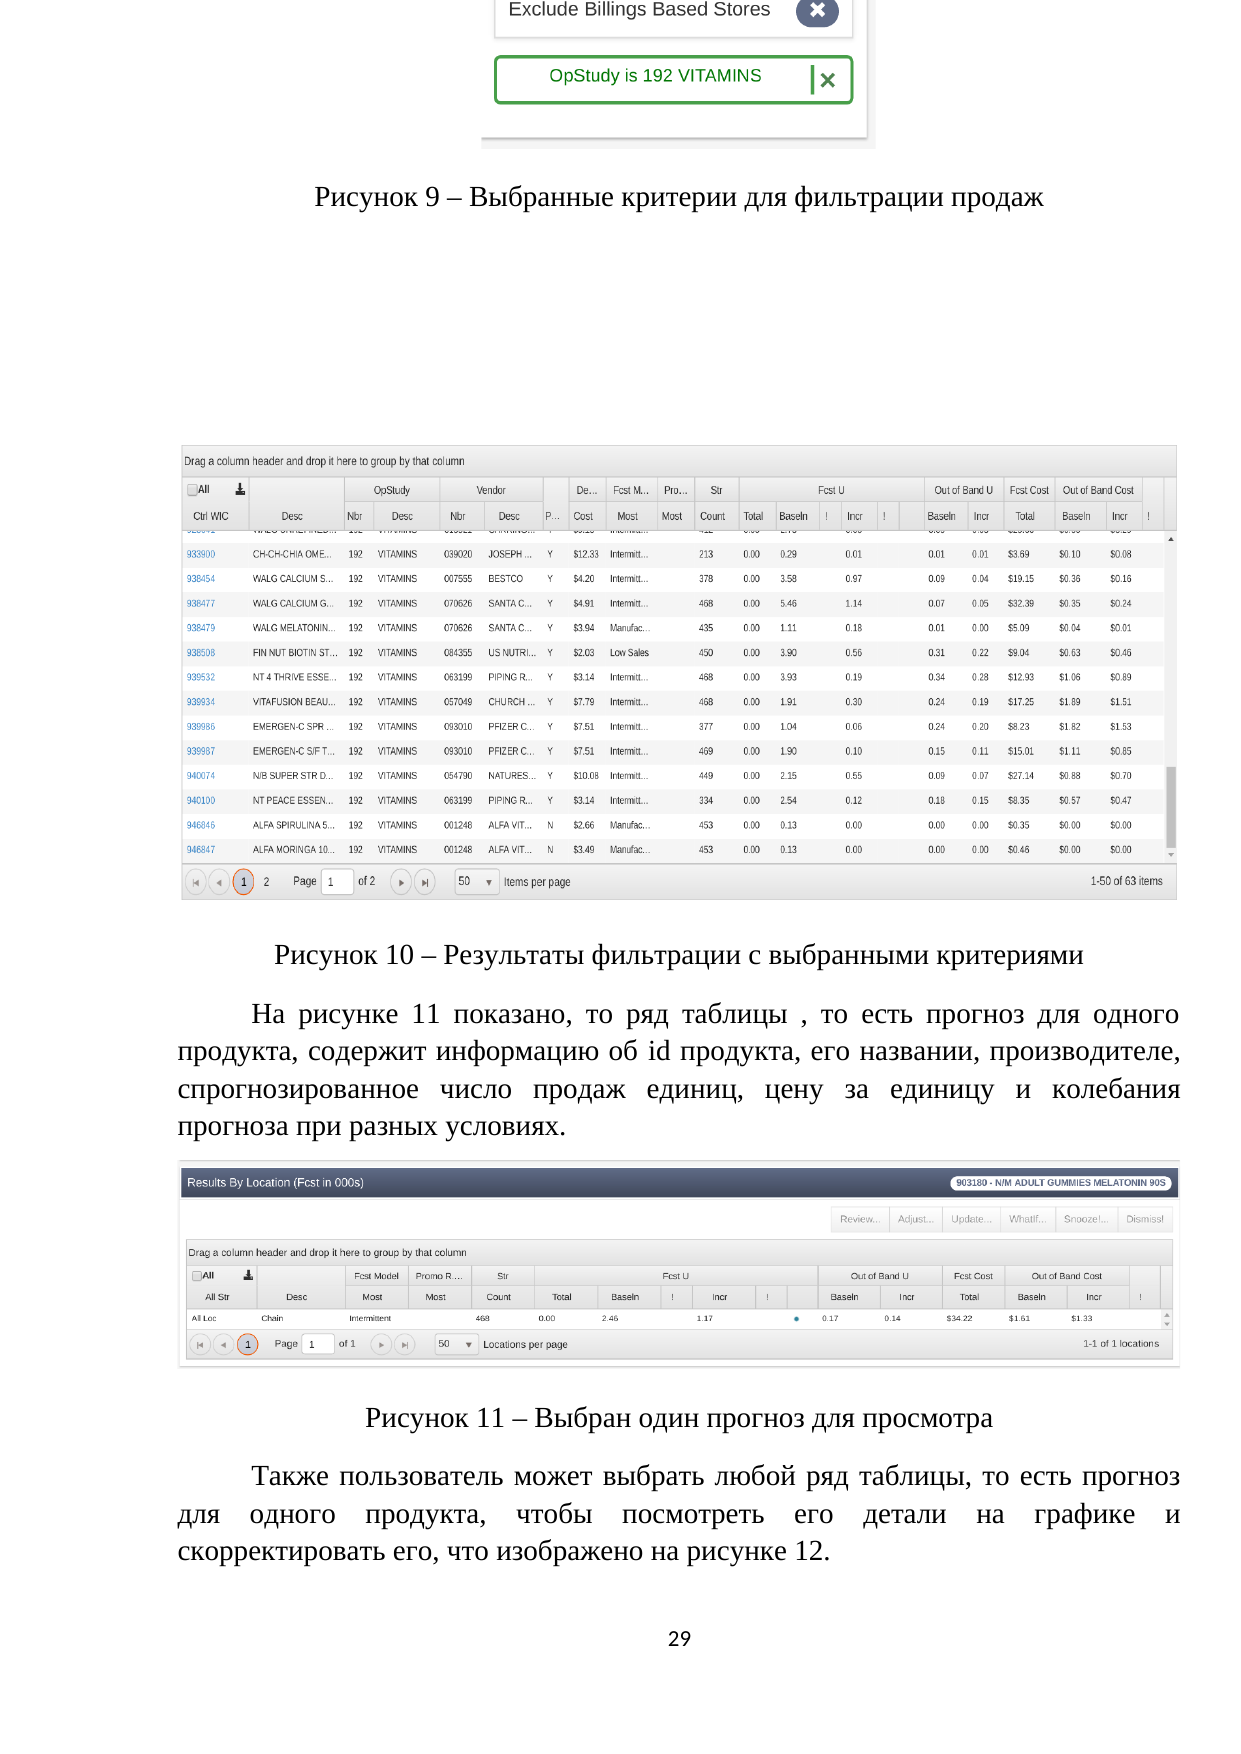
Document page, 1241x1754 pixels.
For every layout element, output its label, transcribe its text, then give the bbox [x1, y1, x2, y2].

picture [177, 1160, 1181, 1369]
picture [481, 0, 876, 149]
picture [179, 441, 1181, 906]
text На рисунке 11 показано, то ряд таблицы , то есть прогноз для одного продукта, содержит информацию об id продукта, его названии, производителе, спрогнозированное число продаж единиц, цену за единицу и колебания прогноза при разных условиях. [177, 993, 1181, 1143]
text Также пользователь может выбрать любой ряд таблицы, то есть прогноз для одного продукта, чтобы посмотреть его детали на графике и скорректировать его, что изображено на рисунке 12. [177, 1456, 1181, 1568]
text Рисунок 11 – Выбран один прогноз для просмотра [177, 1397, 1181, 1435]
text Рисунок 9 – Выбранные критерии для фильтрации продаж [177, 176, 1181, 214]
text Рисунок 10 – Результаты фильтрации с выбранными критериями [177, 935, 1181, 972]
